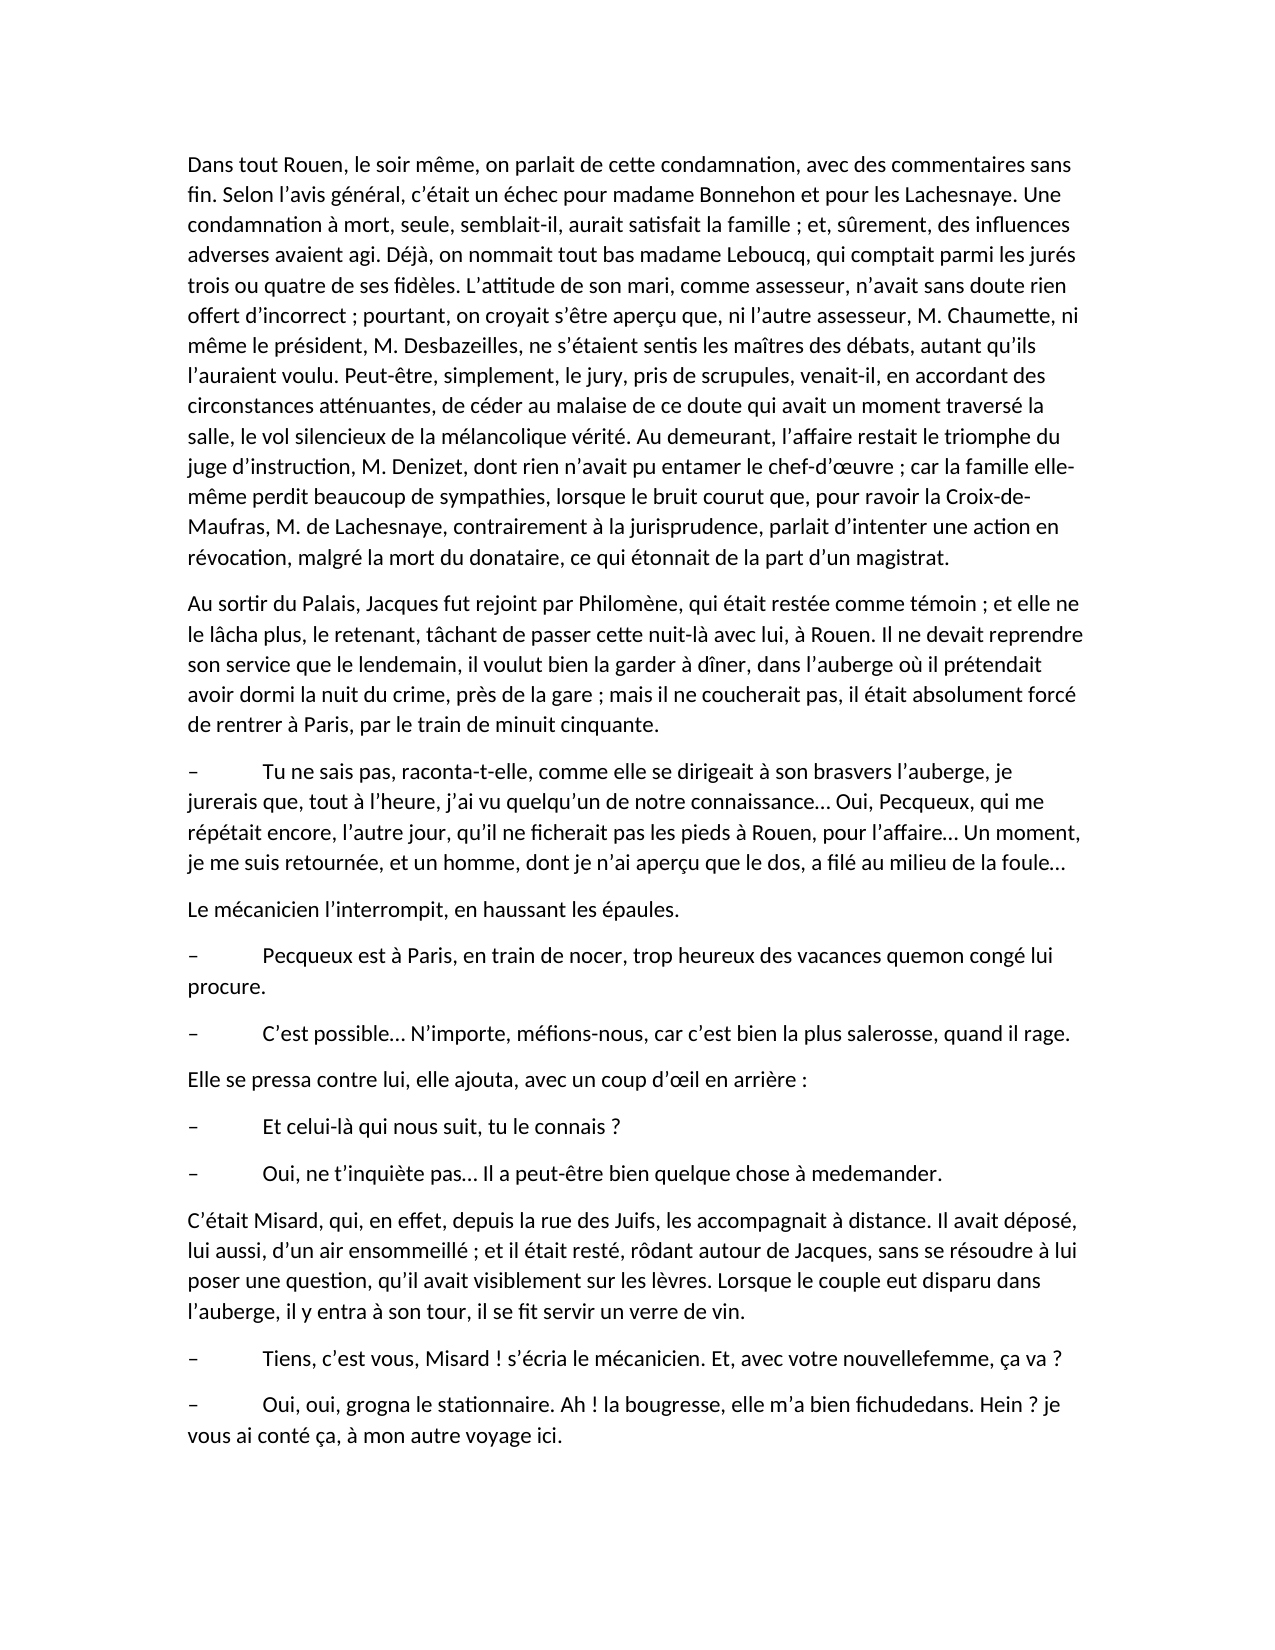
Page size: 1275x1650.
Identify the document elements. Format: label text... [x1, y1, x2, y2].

text – Tu ne sais pas, raconta-t-elle, comme elle se dirigeait à son brasvers l’auberge, je jurerais que, tout à l’heure, j’ai vu quelqu’un de notre connaissance… Oui, Pecqueux, qui me répétait encore, l’autre jour, qu’il ne ficherait pas les pieds à Rouen, pour l’affaire… Un moment, je me suis retournée, et un homme, dont je n’ai aperçu que le dos, a filé au milieu de la foule… [187, 757, 1087, 876]
text Le mécanicien l’interrompit, en haussant les épaules. [187, 895, 1087, 923]
text – C’est possible… N’importe, méfions-nous, car c’est bien la plus salerosse, quand il rage. [187, 1019, 1087, 1047]
text Au sortir du Palais, Jacques fut rejoint par Philomène, qui était restée comme témoin ; et elle ne le lâcha plus, le retenant, tâchant de passer cette nuit-là avec lui, à Rouen. Il ne devait reprendre son service que le lendemain, il voulut bien la garder à dîner, dans l’auberge où il prétendait avoir dormi la nuit du crime, près de la gare ; mais il ne coucherait pas, il était absolument forcé de rentrer à Paris, par le train de minuit cinquante. [187, 589, 1087, 738]
text – Tiens, c’est vous, Misard ! s’écria le mécanicien. Et, avec votre nouvellefemme, ça va ? [187, 1344, 1087, 1372]
text C’était Misard, qui, en effet, depuis la rue des Juifs, les accompagnait à distance. Il avait déposé, lui aussi, d’un air ensommeillé ; et il était resté, rôdant autour de Jacques, sans se résoudre à lui poser une question, qu’il avait visiblement sur les lèvres. Lorsque le couple eut disparu dans l’auberge, il y entra à son tour, il se fit servir un verre de vin. [187, 1206, 1087, 1325]
text Dans tout Rouen, le soir même, on parlait de cette condamnation, avec des commentaires sans fin. Selon l’avis général, c’était un échec pour madame Bonnehon et pour les Lachesnaye. Une condamnation à mort, seule, semblait-il, aurait satisfait la famille ; et, sûrement, des influences adverses avaient agi. Déjà, on nommait tout bas madame Leboucq, qui comptait parmi les jurés trois ou quatre de ses fidèles. L’attitude de son mari, comme assesseur, n’avait sans doute rien offert d’incorrect ; pourtant, on croyait s’être aperçu que, ni l’autre assesseur, M. Chaumette, ni même le président, M. Desbazeilles, ne s’étaient sentis les maîtres des débats, autant qu’ils l’auraient voulu. Peut-être, simplement, le jury, pris de scrupules, venait-il, en accordant des circonstances atténuantes, de céder au malaise de ce doute qui avait un moment traversé la salle, le vol silencieux de la mélancolique vérité. Au demeurant, l’affaire restait le triomphe du juge d’instruction, M. Denizet, dont rien n’avait pu entamer le chef-d’œuvre ; car la famille elle-même perdit beaucoup de sympathies, lorsque le bruit courut que, pour ravoir la Croix-de-Maufras, M. de Lachesnaye, contrairement à la jurisprudence, parlait d’intenter une action en révocation, malgré la mort du donataire, ce qui étonnait de la part d’un magistrat. [187, 150, 1087, 571]
text – Oui, oui, grogna le stationnaire. Ah ! la bougresse, elle m’a bien fichudedans. Hein ? je vous ai conté ça, à mon autre voyage ici. [187, 1391, 1087, 1449]
text – Oui, ne t’inquiète pas… Il a peut-être bien quelque chose à medemander. [187, 1159, 1087, 1187]
text – Et celui-là qui nous suit, tu le connais ? [187, 1112, 1087, 1141]
text Elle se pressa contre lui, elle ajouta, avec un coup d’œil en arrière : [187, 1066, 1087, 1094]
text – Pecqueux est à Paris, en train de nocer, trop heureux des vacances quemon congé lui procure. [187, 942, 1087, 1000]
